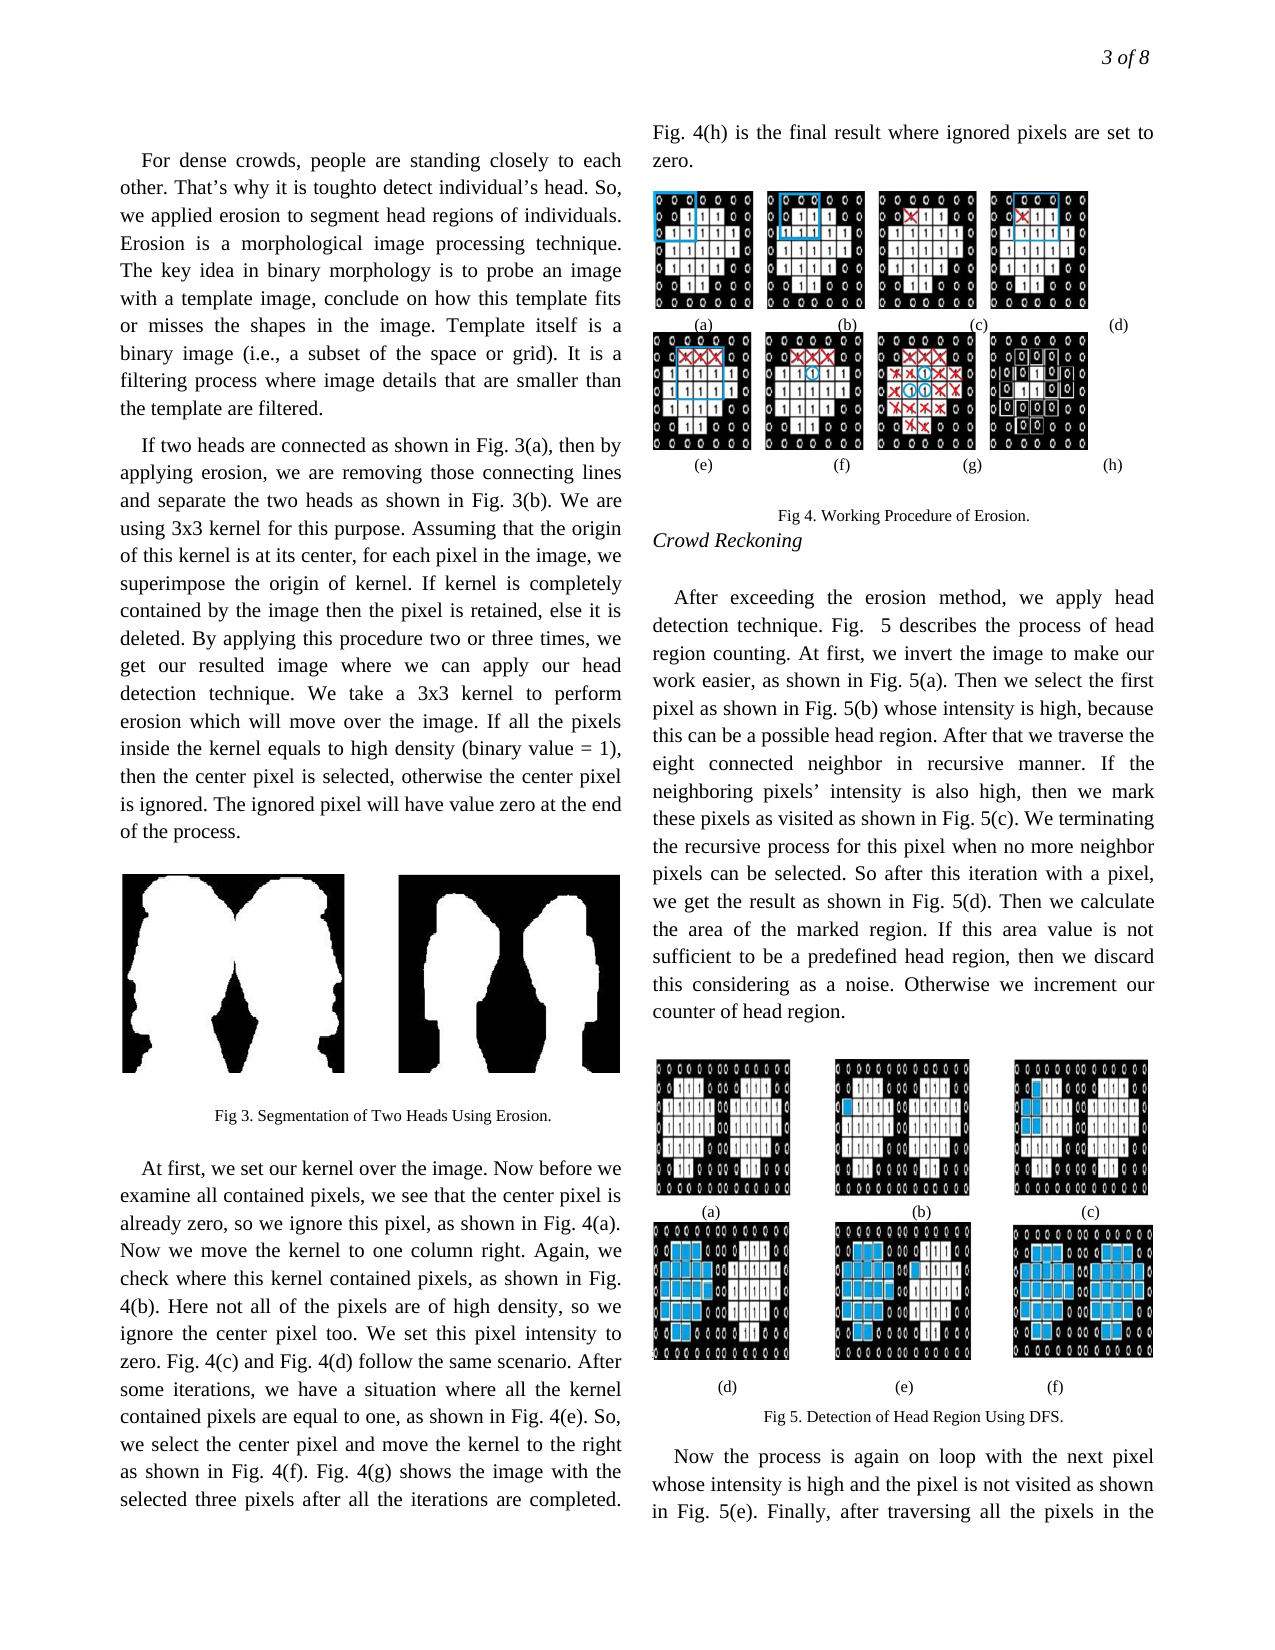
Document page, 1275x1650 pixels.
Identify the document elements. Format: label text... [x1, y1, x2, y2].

picture [652, 191, 1089, 311]
text Fig 3. Segmentation of Two Heads Using Erosion. [121, 1106, 624, 1125]
text For dense crowds, people are standing closely to each other. That’s why it is toughto detect individual’s head. So, we applied erosion to segment head regions of individuals. Erosion is a morphological image processing technique. The key idea in binary morphology is to probe an image with a template image, conclude on how this template fits or misses the shapes in the image. Template itself is a binary image (i.e., a subset of the space or grid). It is a filtering process where image details that are smaller than the template are filtered. [120, 148, 622, 420]
text At first, we set our kernel over the image. Now before we examine all contained pixels, we see that the center pixel is already zero, so we ignore this pixel, as shown in Fig. 4(a). Now we move the kernel to one column right. Again, we check where this kernel contained pixels, as shown in Fig. 4(b). Here not all of the pixels are of high density, so we ignore the center pixel too. We set this pixel intensity to zero. Fig. 4(c) and Fig. 4(d) follow the same scenario. After some iterations, we have a situation where all the kernel contained pixels are equal to one, as shown in Fig. 4(e). So, we select the center pixel and move the kernel to the right as shown in Fig. 4(f). Fig. 4(g) shows the image with the selected three pixels after all the iterations are completed. Fig. 4(h) is the final result where ignored pixels are set to zero. [120, 1156, 622, 1511]
picture [652, 1222, 983, 1360]
text Fig 5. Detection of Head Region Using DFS. [651, 1407, 1155, 1426]
text After exceeding the erosion method, we apply head detection technique. Fig. 5 describes the process of head region counting. At first, we invert the image to make our work easier, as shown in Fig. 5(a). Then we select the first pixel as shown in Fig. 5(b) whose intensity is high, because this can be a possible head region. After that we traverse the eight connected neighbor in recursive manner. If the neighboring pixels’ intensity is also high, then we mark these pixels as visited as shown in Fig. 5(c). We terminating the recursive process for this pixel when no more neighbor pixels can be selected. So after this iteration with a pixel, we get the result as shown in Fig. 5(d). Then we calculate the area of the marked region. If this area value is not sufficient to be a predefined head region, then we discard this considering as a noise. Otherwise we increment our counter of head region. [652, 585, 1155, 1023]
text If two heads are connected as shown in Fig. 3(a), then by applying erosion, we are removing those connecting lines and separate the two heads as shown in Fig. 3(b). We are using 3x3 kernel for this purpose. Assuming that the origin of this kernel is at its center, for each pixel in the image, we superimpose the origin of kernel. If kernel is completely contained by the image then the pixel is retained, else it is deleted. By applying this procedure two or three times, we get our resulted image where we can apply our head detection technique. We take a 3x3 kernel to perform erosion which will move over the image. If all the pixels inside the kernel equals to high density (binary value = 1), then the center pixel is selected, otherwise the center pixel is ignored. The ignored pixel will have value zero at the end of the process. [120, 433, 622, 843]
text Fig 4. Working Procedure of Erosion. [652, 505, 1155, 524]
picture [652, 331, 1089, 452]
picture [655, 1059, 1149, 1198]
picture [122, 874, 620, 1075]
picture [1013, 1223, 1153, 1360]
text Crowd Reckoning [652, 528, 1155, 552]
